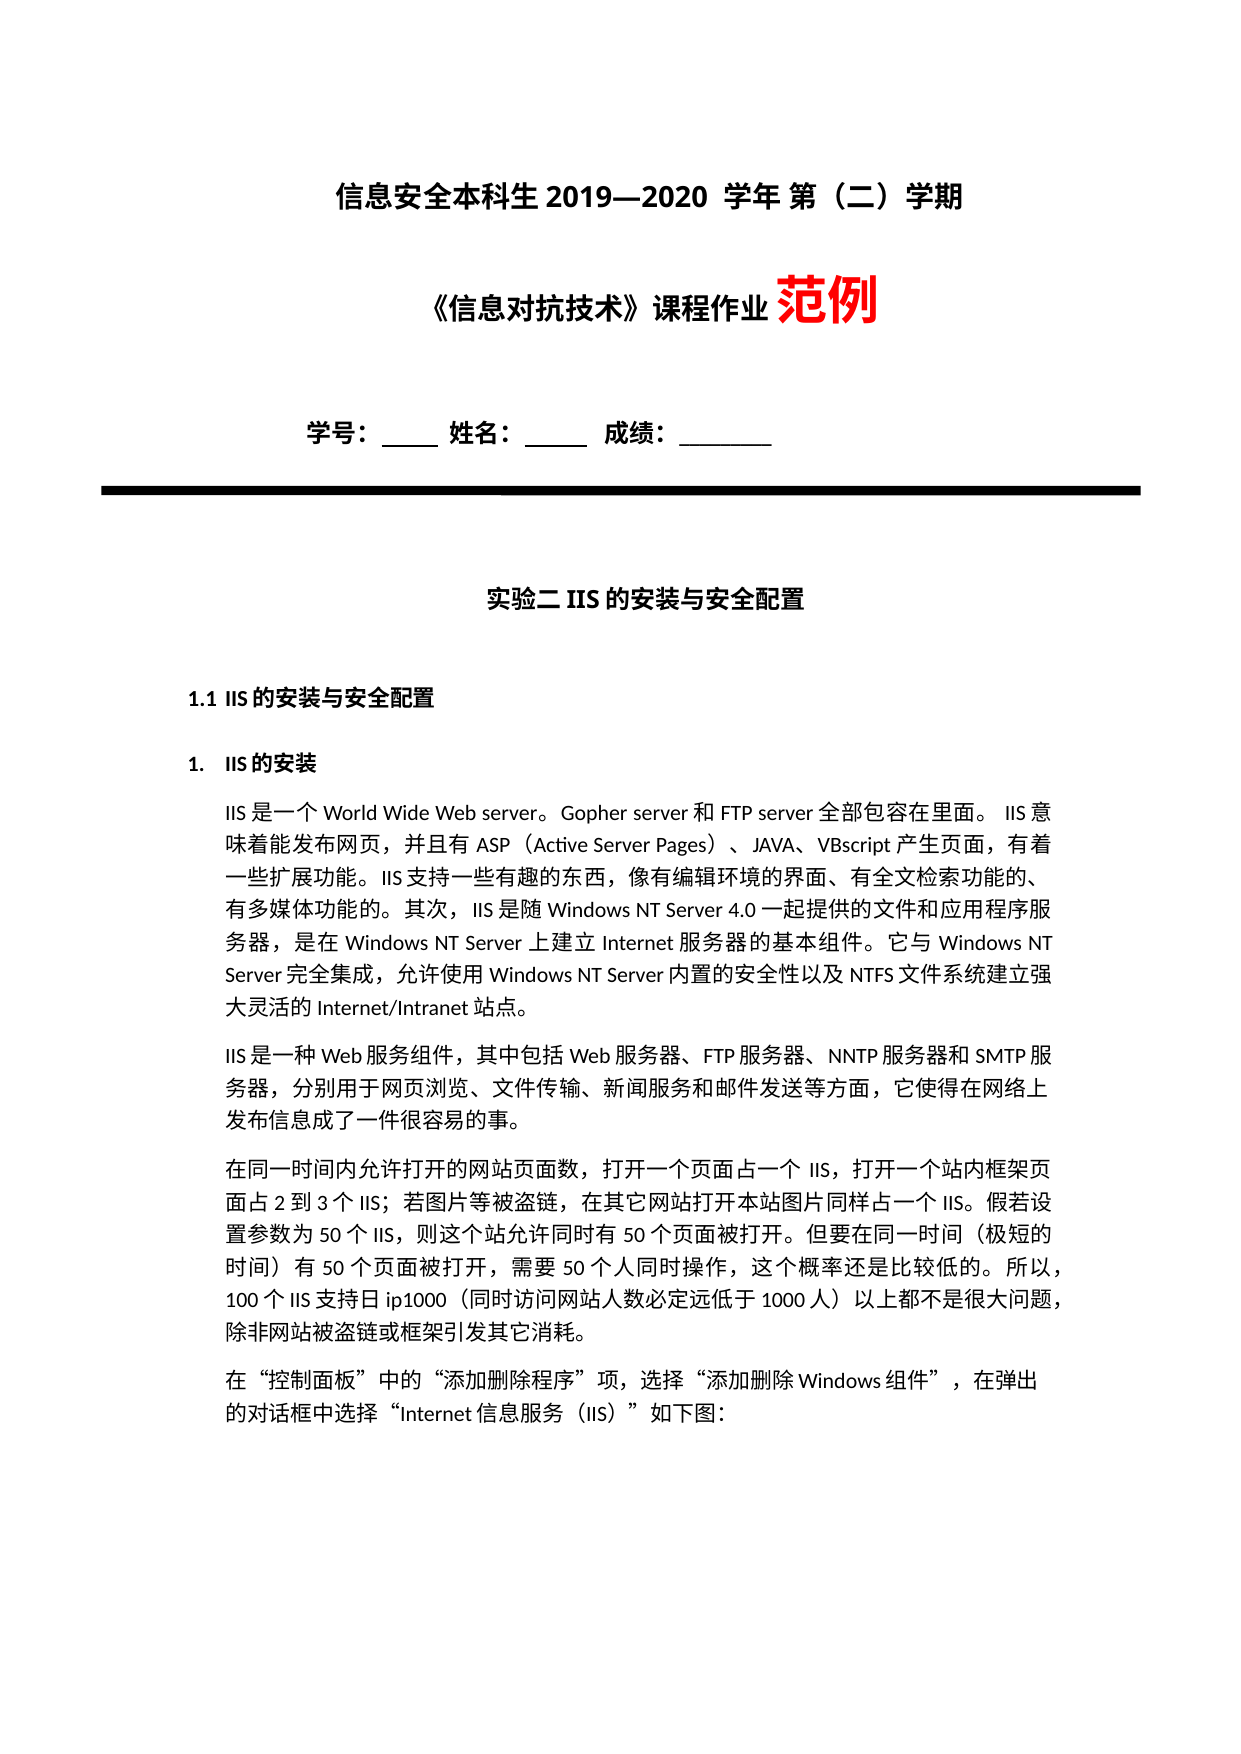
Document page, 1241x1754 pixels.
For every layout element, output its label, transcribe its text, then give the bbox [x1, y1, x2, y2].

text 信息安全本科生2019—2020 学年 第（二）学期 [187, 162, 1053, 227]
text 学号： 姓名： 成绩：_________ [187, 399, 1053, 464]
list IIS的安装 [187, 745, 1053, 778]
list 在同一时间内允许打开的网站页面数，打开一个页面占一个IIS，打开一个站内框架页面占2到3个IIS；若图片等被盗链，在其它网站打开本站图片同样占一个IIS。假若设置参数为50个IIS，则这个站允许同时有50个页面被打开。但要在同一时间（极短的时间）有50个页面被打开，需要50个人同时操作，这个概率还是比较低的。所以，100个IIS支持日ip1000（同时访问网站人数必定远低于1000人）以上都不是很大问题，除非网站被盗链或框架引发其它消耗。 [225, 1152, 1053, 1347]
list IIS是一个World Wide Web server。Gopher server和FTP server全部包容在里面。 IIS意味着能发布网页，并且有ASP（Active Server Pages）、JAVA、VBscript产生页面，有着一些扩展功能。IIS支持一些有趣的东西，像有编辑环境的界面、有全文检索功能的、有多媒体功能的。其次，IIS是随Windows NT Server 4.0一起提供的文件和应用程序服务器，是在Windows NT Server上建立Internet服务器的基本组件。它与Windows NT Server完全集成，允许使用Windows NT Server内置的安全性以及NTFS文件系统建立强大灵活的Internet/Intranet站点。 [225, 794, 1053, 1022]
text 实验二 IIS的安装与安全配置 [187, 565, 1053, 630]
list IIS的安装与安全配置 [187, 664, 1053, 729]
text 《信息对抗技术》课程作业 范例 [187, 248, 1053, 346]
list 在“控制面板”中的“添加删除程序”项，选择“添加删除Windows组件”，在弹出的对话框中选择“Internet信息服务（IIS）”如下图： [225, 1363, 1053, 1428]
list IIS是一种Web服务组件，其中包括Web服务器、FTP服务器、NNTP服务器和SMTP服务器，分别用于网页浏览、文件传输、新闻服务和邮件发送等方面，它使得在网络上发布信息成了一件很容易的事。 [225, 1038, 1053, 1135]
